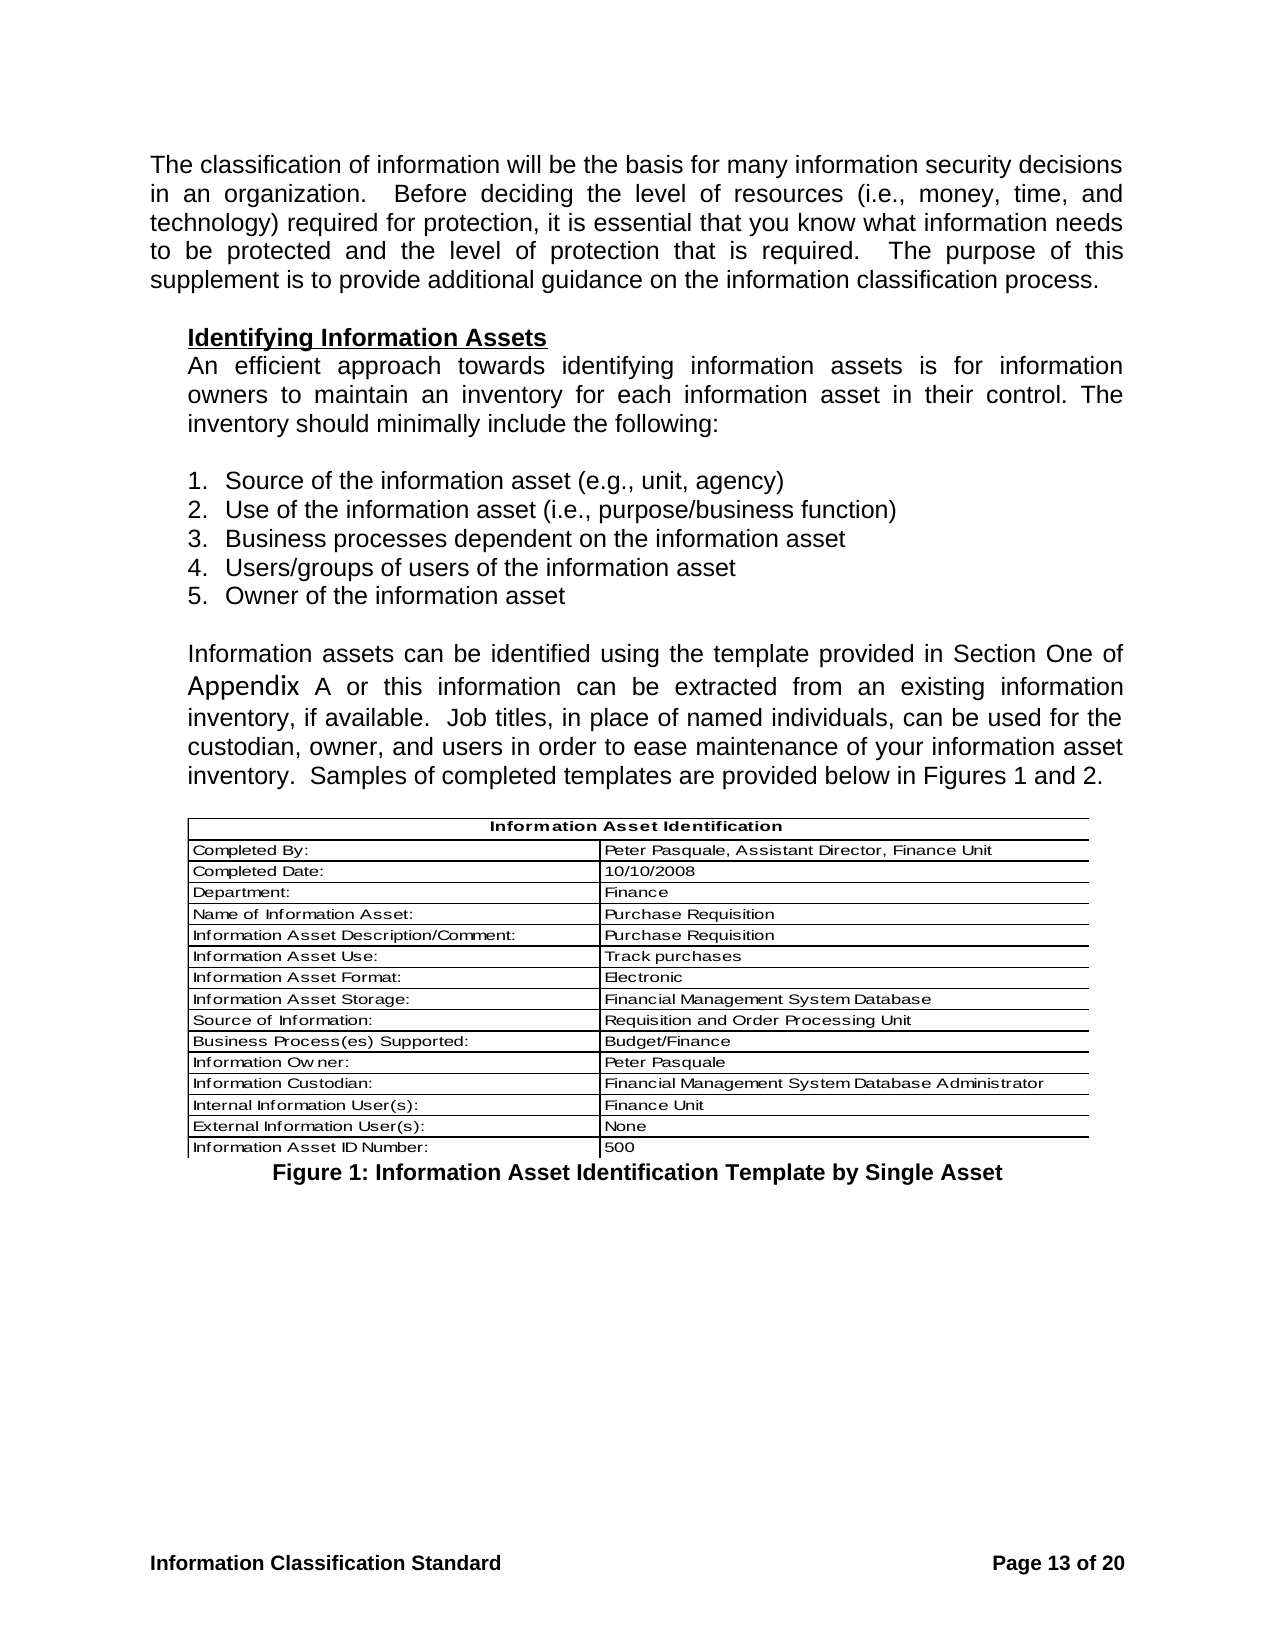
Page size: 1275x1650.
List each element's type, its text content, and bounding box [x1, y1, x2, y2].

list Source of the information asset (e.g., unit, agency) [187, 466, 1125, 495]
list Owner of the information asset [187, 581, 1125, 610]
list Users/groups of users of the information asset [187, 552, 1125, 581]
text Figure 1: Information Asset Identification Template by Single Asset [150, 1159, 1125, 1185]
text An efficient approach towards identifying information assets is for information owners to maintain an inventory for each information asset in their control. The inventory should minimally include the following: [187, 351, 1125, 437]
text Identifying Information Assets [187, 322, 1125, 351]
list Business processes dependent on the information asset [187, 524, 1125, 552]
text The classification of information will be the basis for many information security decisions in an organization. Before deciding the level of resources (i.e., money, time, and technology) required for protection, it is essential that you know what information needs to be protected and the level of protection that is required. The purpose of this supplement is to provide additional guidance on the information classification process. [150, 150, 1125, 294]
list Use of the information asset (i.e., purpose/business function) [187, 495, 1125, 524]
text Information assets can be identified using the template provided in Section One of Appendix A or this information can be extracted from an existing information inventory, if available. Job titles, in place of named individuals, can be used for the custodian, owner, and users in order to ease maintenance of your information asset inventory. Samples of completed templates are provided below in Figures 1 and 2. [187, 639, 1125, 789]
